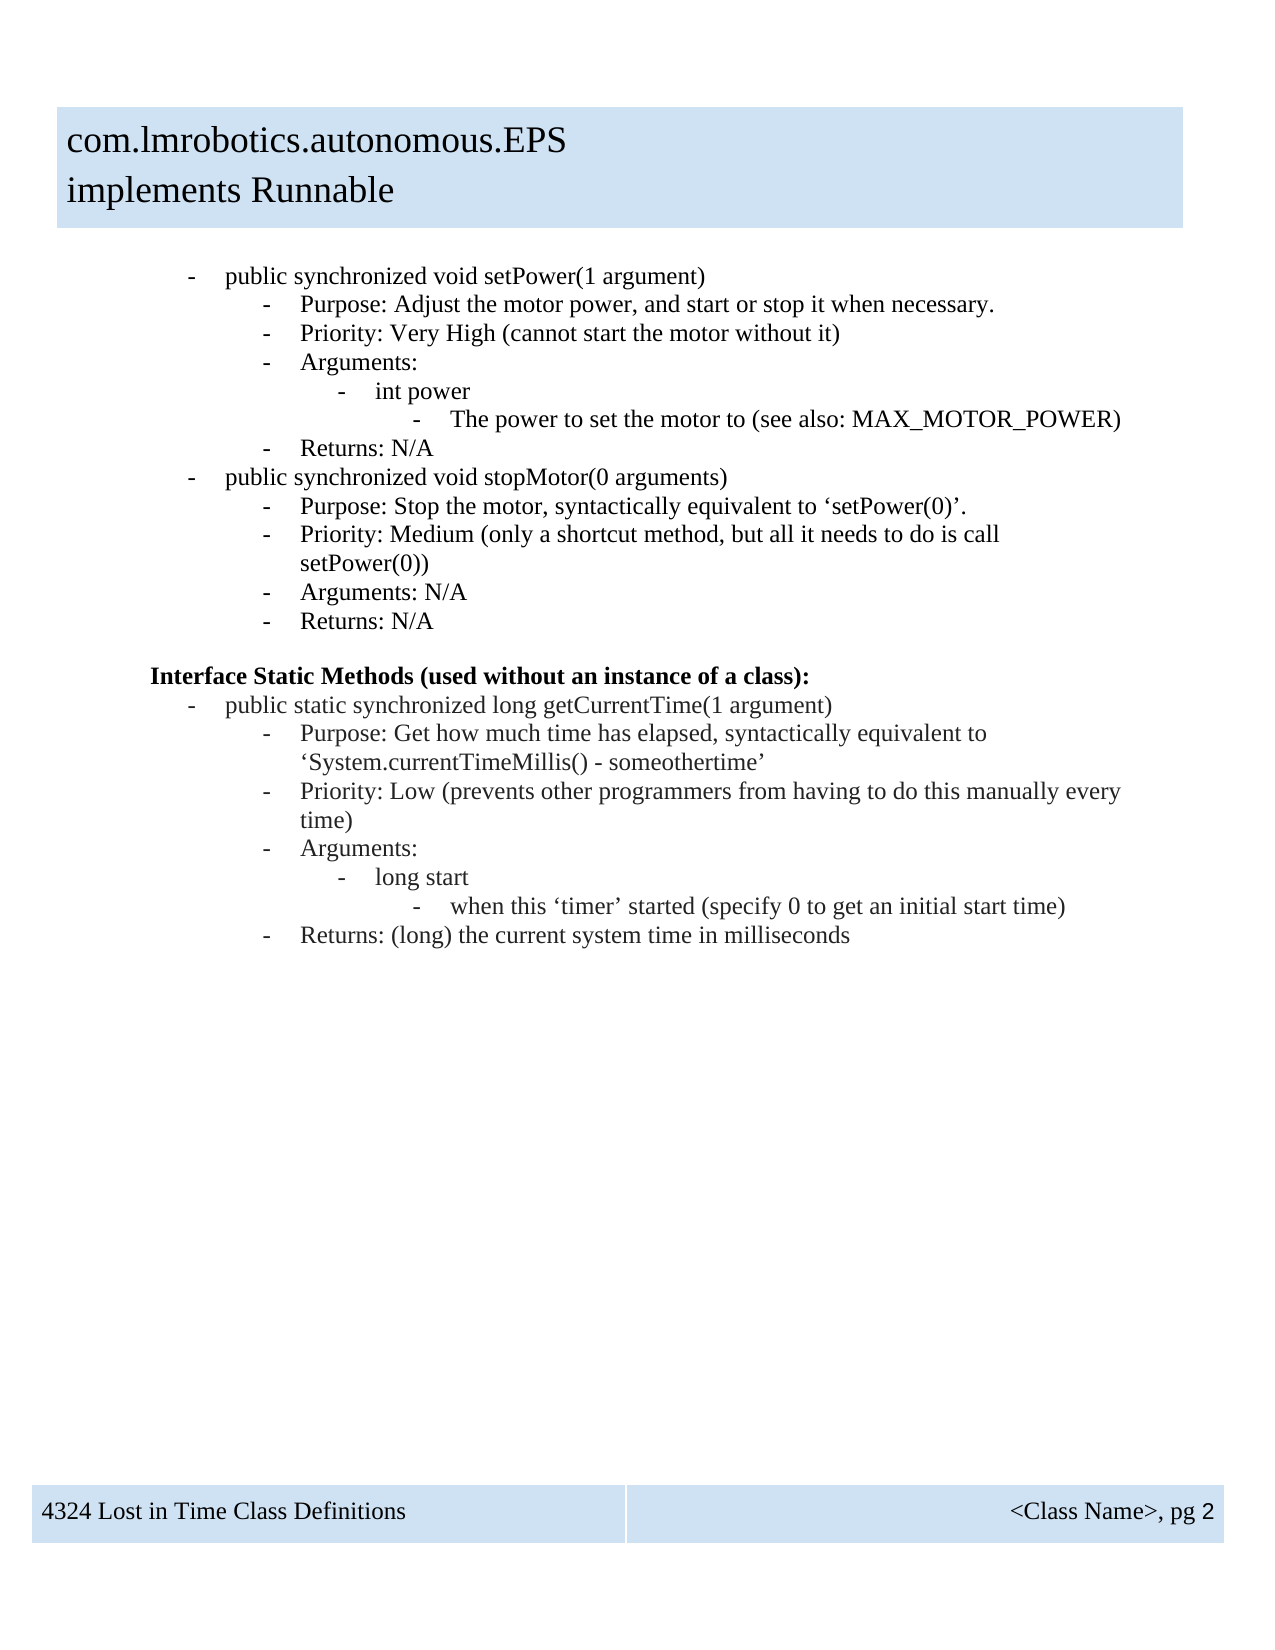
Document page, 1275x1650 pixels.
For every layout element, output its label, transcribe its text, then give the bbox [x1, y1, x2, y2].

list int power [337, 376, 1125, 404]
list public synchronized void stopMotor(0 arguments) [187, 462, 1125, 491]
list Returns: (long) the current system time in milliseconds [262, 920, 1125, 948]
list Returns: N/A [262, 606, 1125, 634]
list Arguments: [262, 833, 1125, 862]
list Priority: Medium (only a shortcut method, but all it needs to do is call setPower(0)) [262, 519, 1125, 577]
list The power to set the motor to (see also: MAX_MOTOR_POWER) [412, 404, 1125, 433]
list Purpose: Get how much time has elapsed, syntactically equivalent to ‘System.currentTimeMillis() - someothertime’ [262, 718, 1125, 776]
list Arguments: [262, 347, 1125, 376]
list public static synchronized long getCurrentTime(1 argument) [187, 690, 1125, 718]
list when this ‘timer’ started (specify 0 to get an initial start time) [412, 891, 1125, 920]
list Priority: Low (prevents other programmers from having to do this manually every time) [262, 776, 1125, 833]
text Interface Static Methods (used without an instance of a class): [150, 661, 1125, 690]
list Priority: Very High (cannot start the motor without it) [262, 318, 1125, 347]
list long start [337, 862, 1125, 891]
list Returns: N/A [262, 433, 1125, 462]
list Purpose: Stop the motor, syntactically equivalent to ‘setPower(0)’. [262, 491, 1125, 519]
list Arguments: N/A [262, 577, 1125, 606]
list public synchronized void setPower(1 argument) [187, 261, 1125, 289]
list Purpose: Adjust the motor power, and start or stop it when necessary. [262, 289, 1125, 318]
